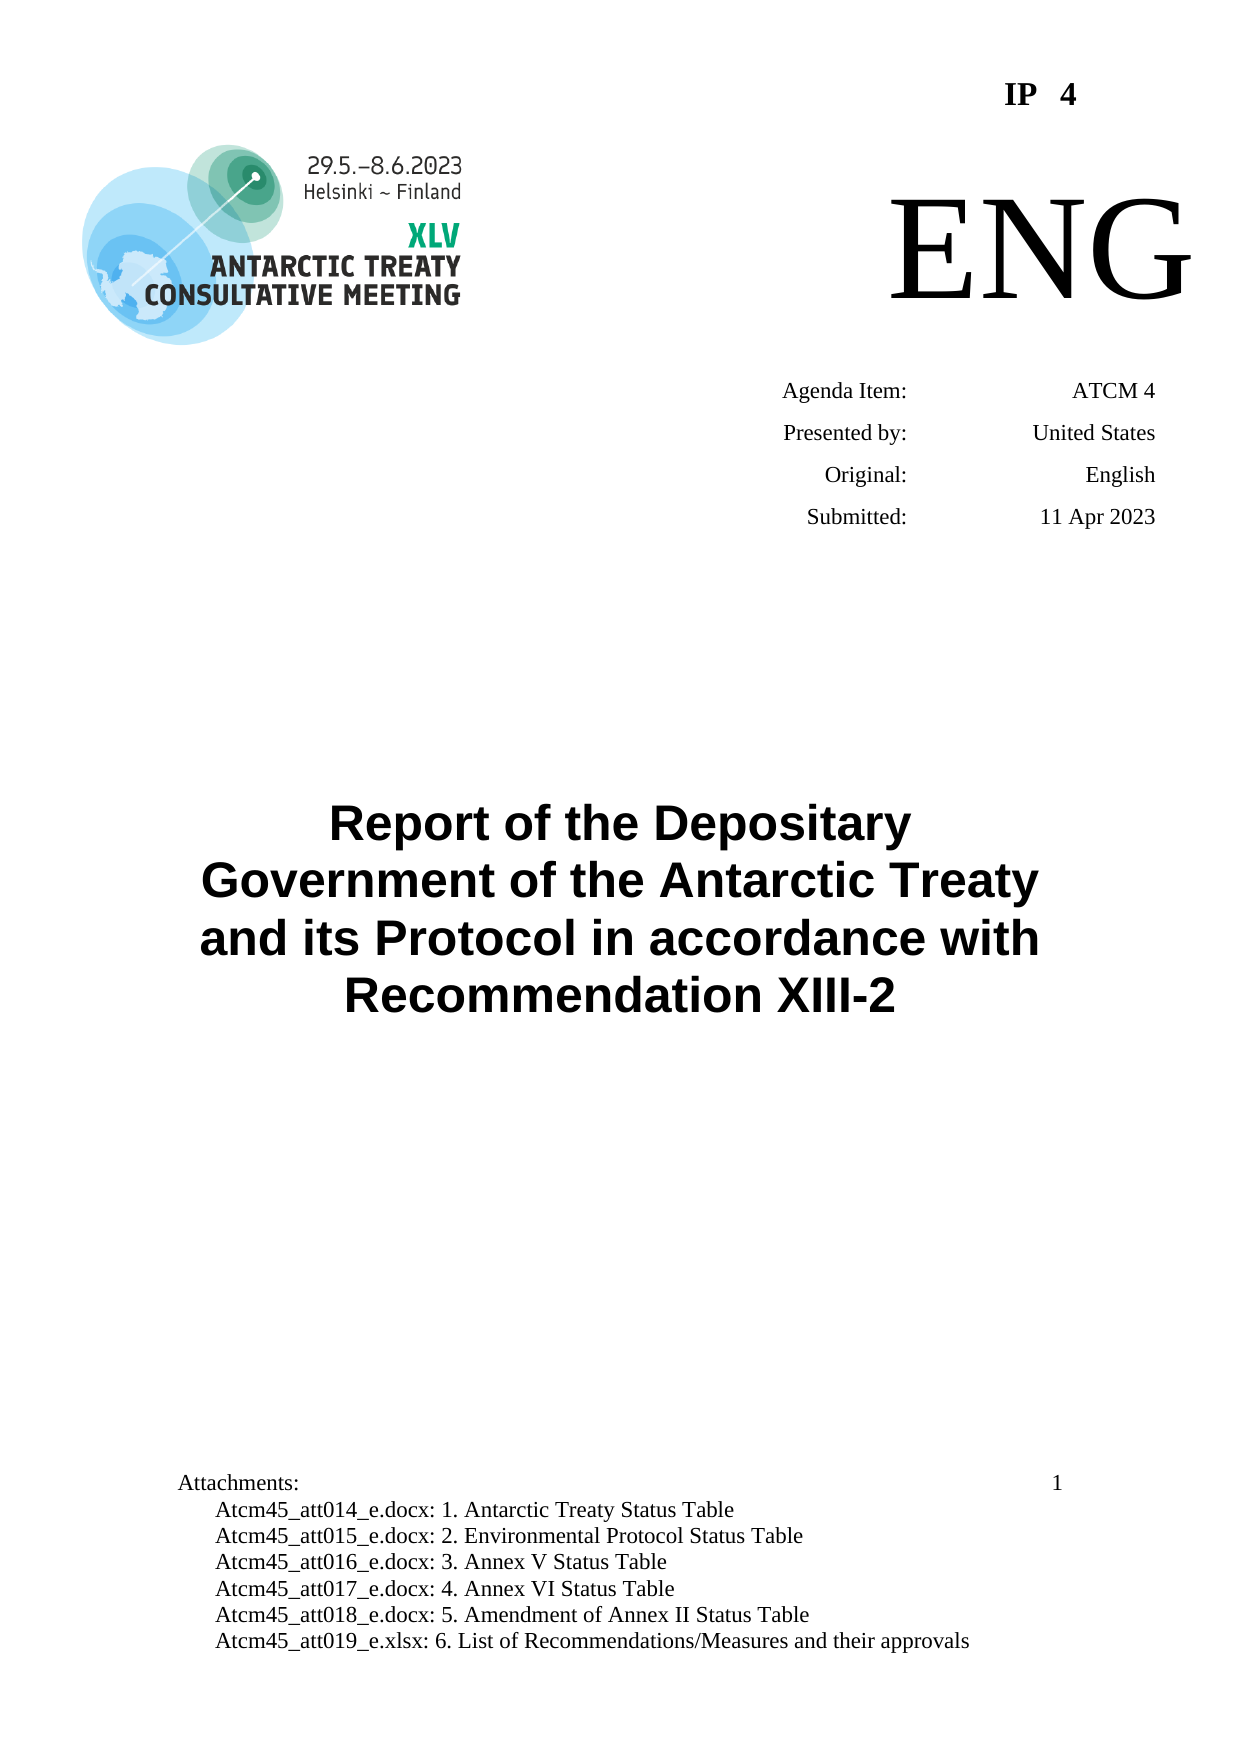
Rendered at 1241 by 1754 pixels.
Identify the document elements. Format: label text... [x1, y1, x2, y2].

picture [44, 112, 498, 377]
title Report of the Depositary Government of the Antarctic Treaty and its Protocol in accordance with Recommendation XIII-2 [177, 793, 1063, 1023]
